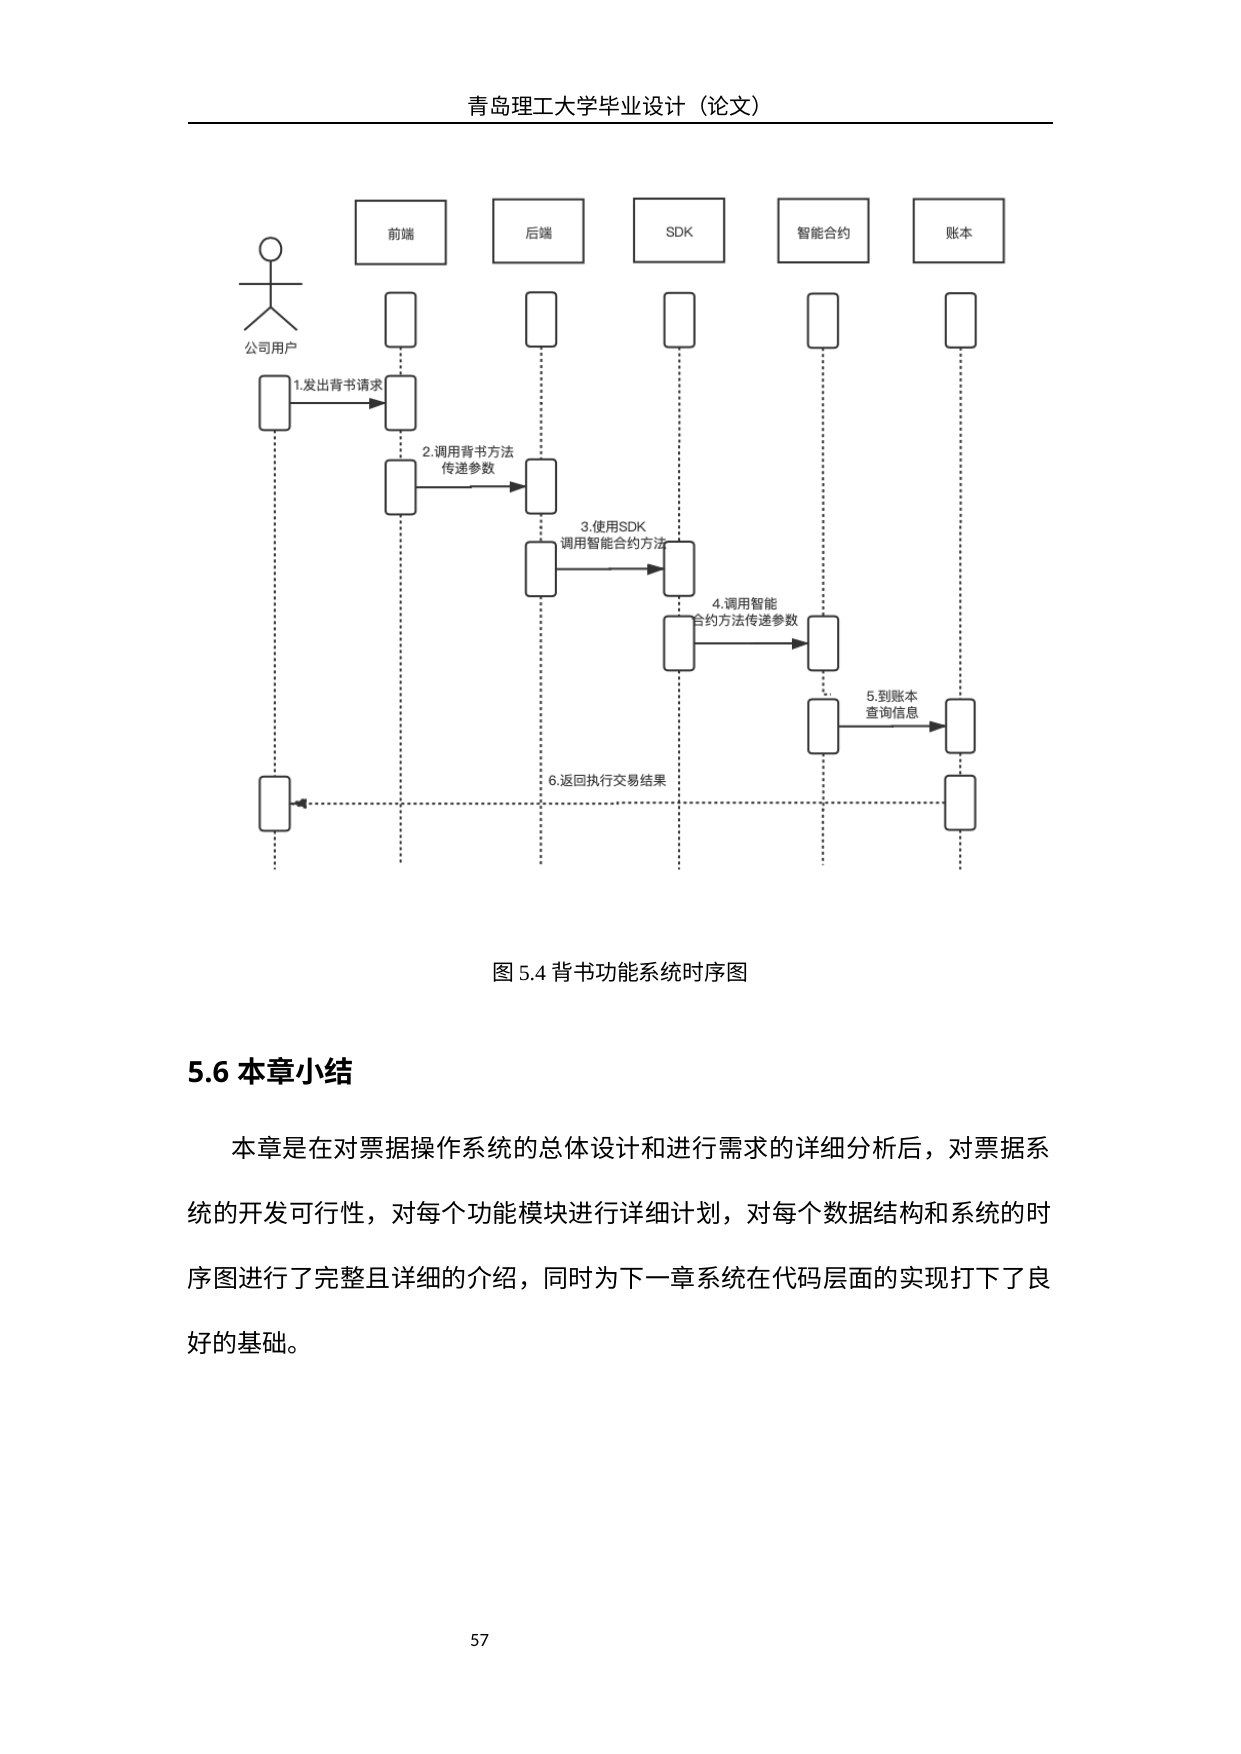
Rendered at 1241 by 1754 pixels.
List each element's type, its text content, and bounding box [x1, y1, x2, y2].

text 图5.4 背书功能系统时序图 [187, 954, 1053, 987]
picture [163, 173, 1029, 895]
list 本章是在对票据操作系统的总体设计和进行需求的详细分析后，对票据系统的开发可行性，对每个功能模块进行详细计划，对每个数据结构和系统的时序图进行了完整且详细的介绍，同时为下一章系统在代码层面的实现打下了良好的基础。 [187, 1114, 1053, 1374]
subtitle 5.6 本章小结 [187, 1037, 1053, 1102]
